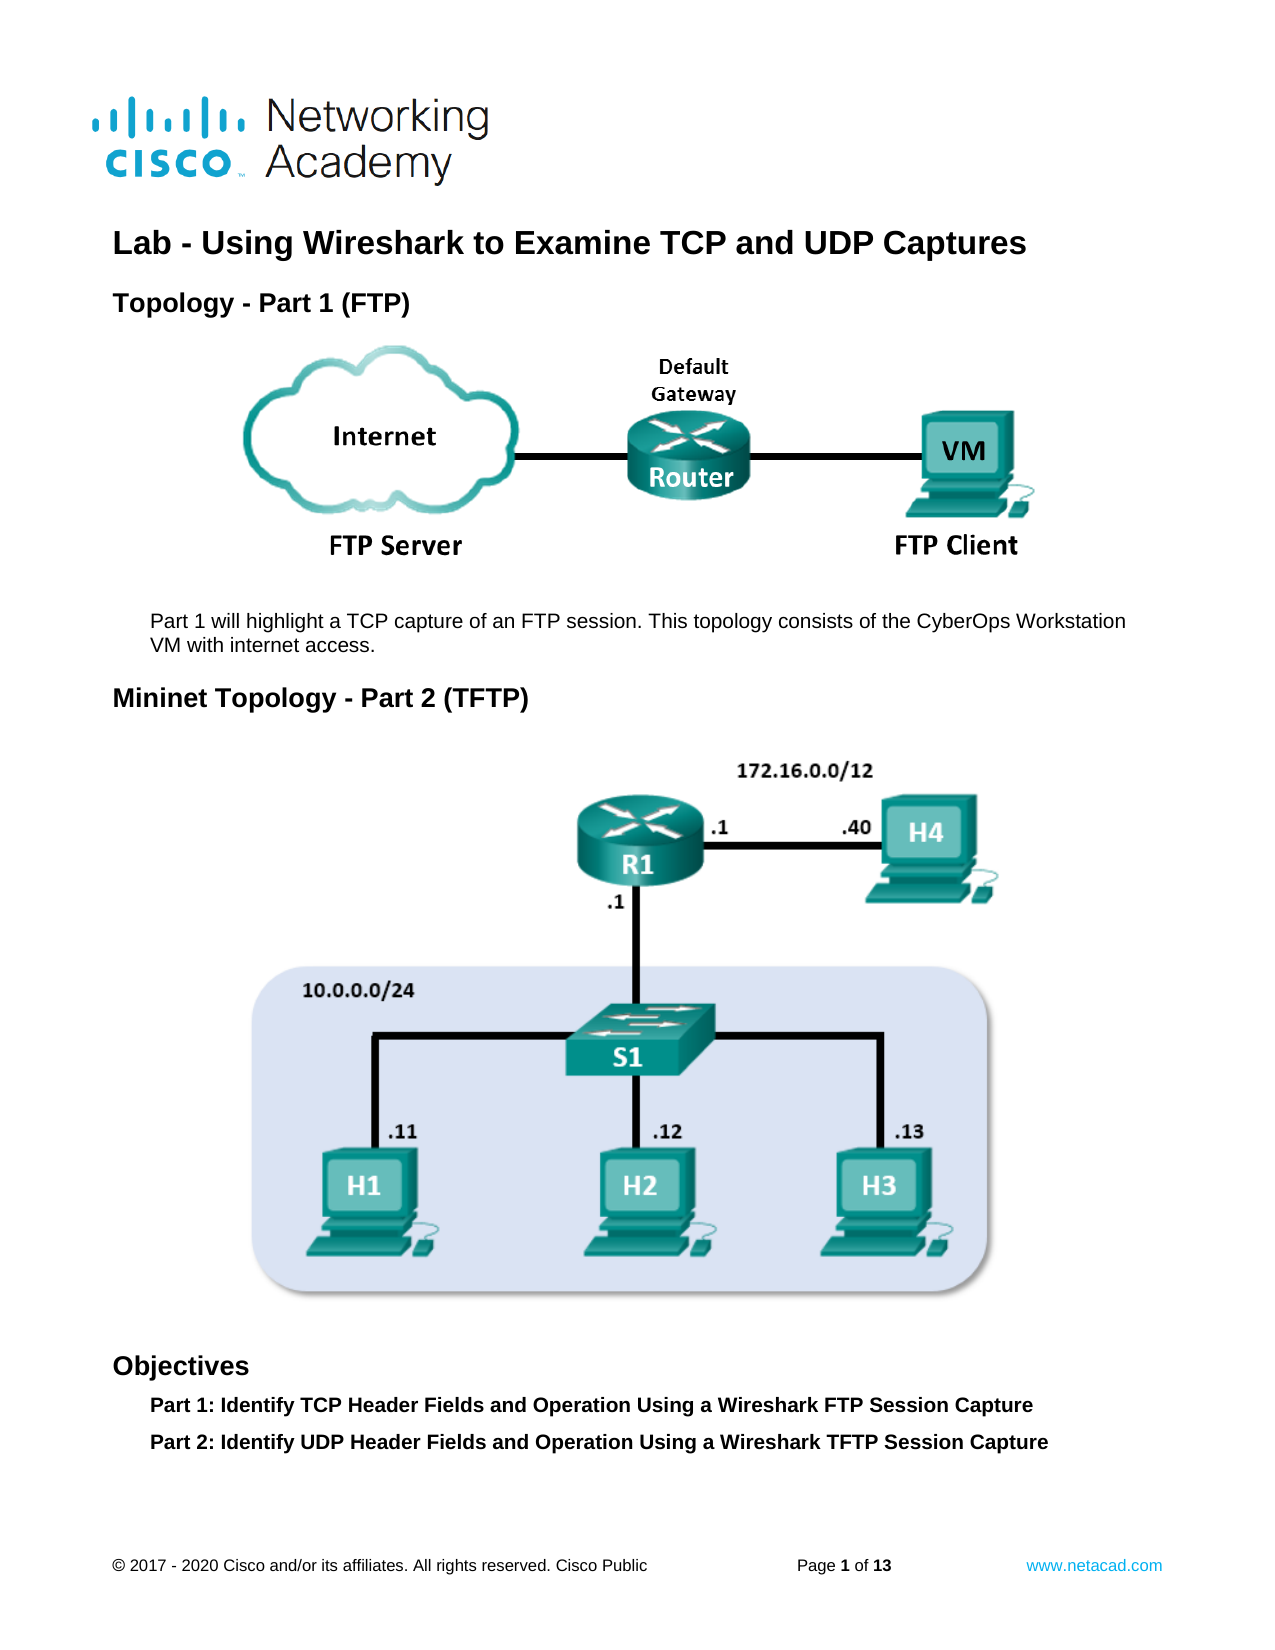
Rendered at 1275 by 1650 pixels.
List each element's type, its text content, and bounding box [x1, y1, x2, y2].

subtitle Objectives [112, 1349, 1162, 1381]
text Part 2: Identify UDP Header Fields and Operation Using a Wireshark TFTP Session Capture [150, 1430, 1162, 1454]
picture [238, 343, 1038, 580]
text Part 1 will highlight a TCP capture of an FTP session. This topology consists of the CyberOps Workstation VM with internet access. [150, 609, 1162, 657]
subtitle Mininet Topology - Part 2 (TFTP) [112, 682, 1162, 713]
picture [82, 81, 507, 214]
subtitle Topology - Part 1 (FTP) [112, 287, 1162, 318]
picture [221, 738, 1054, 1321]
text Part 1: Identify TCP Header Fields and Operation Using a Wireshark FTP Session Capture [150, 1393, 1162, 1417]
